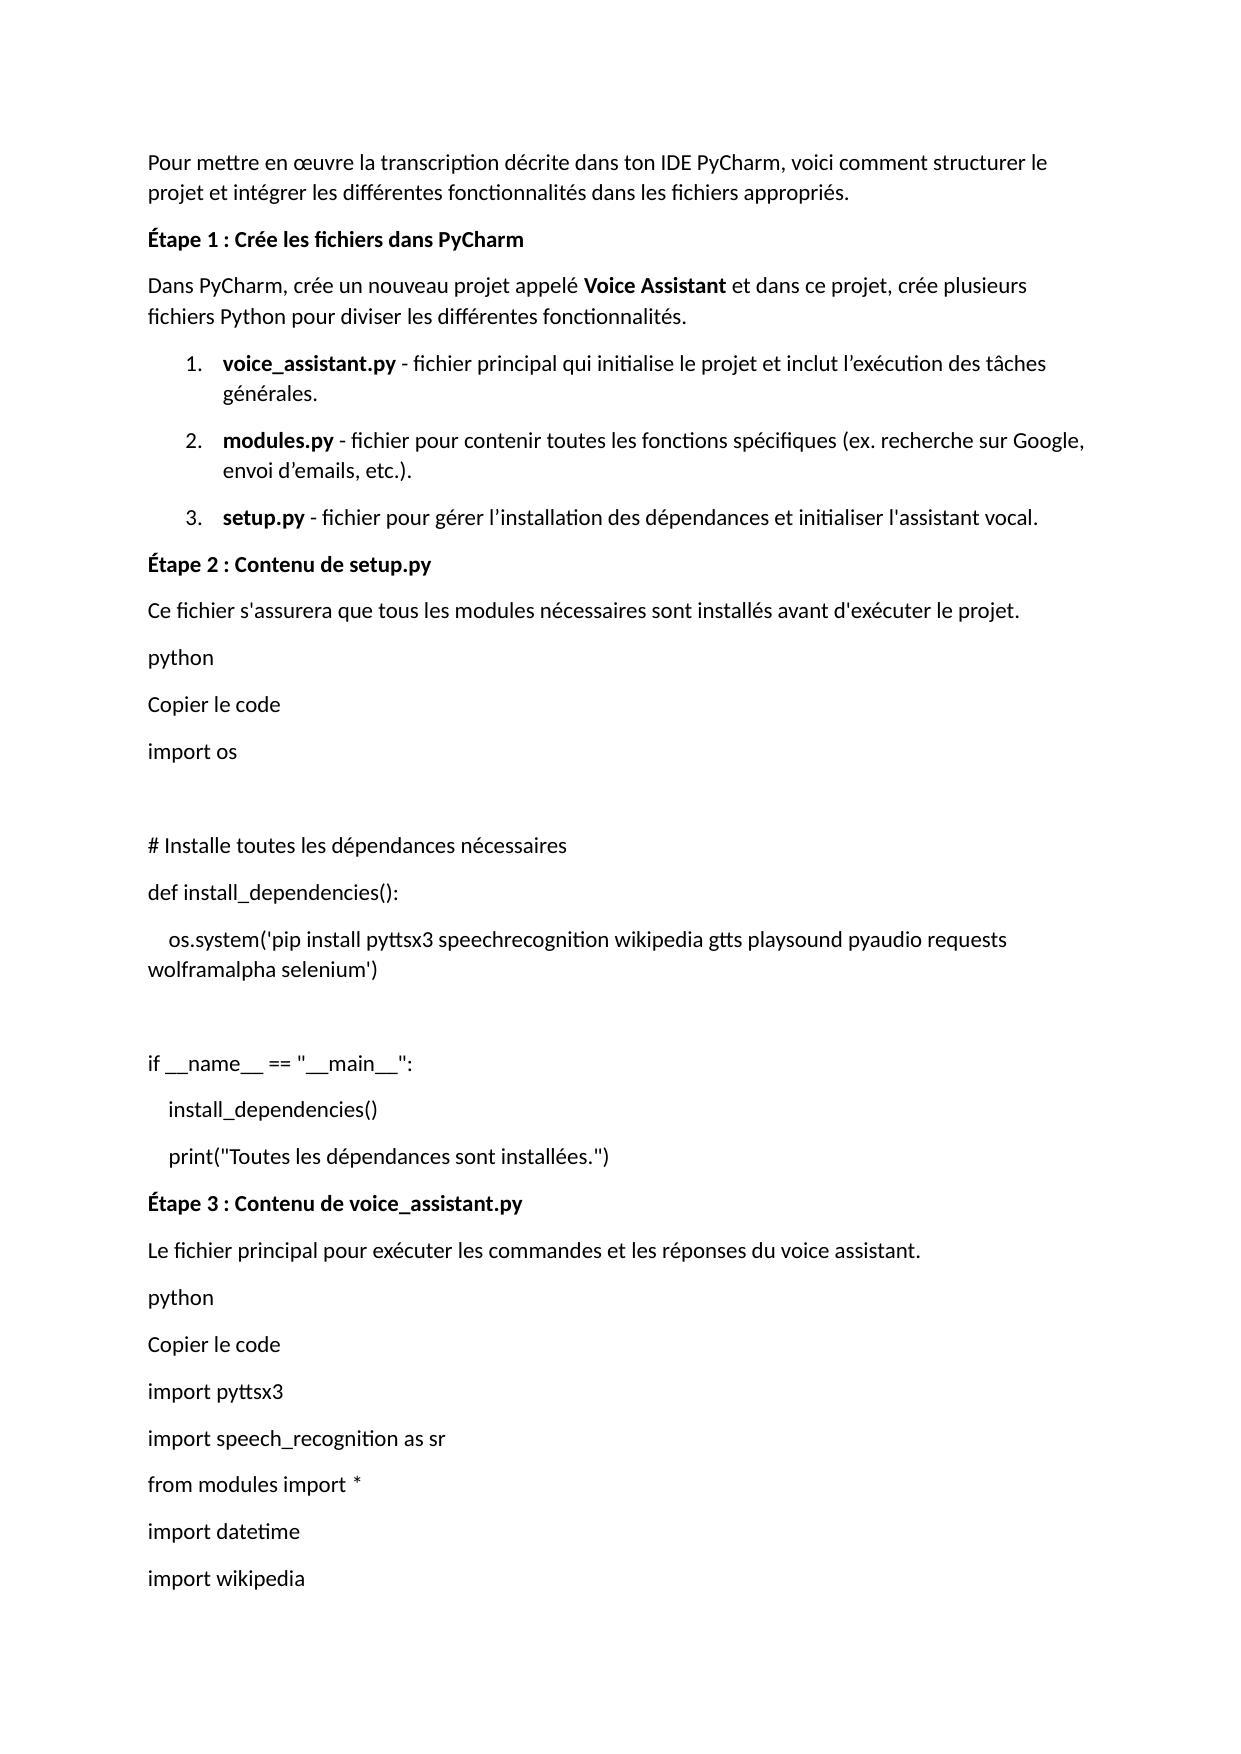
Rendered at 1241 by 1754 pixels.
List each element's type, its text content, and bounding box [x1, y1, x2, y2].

text Le fichier principal pour exécuter les commandes et les réponses du voice assistant. [148, 1236, 1093, 1264]
text import wikipedia [148, 1564, 1093, 1592]
text # Installe toutes les dépendances nécessaires [148, 831, 1093, 859]
text python [148, 643, 1093, 671]
text import os [148, 737, 1093, 765]
list setup.py - fichier pour gérer l’installation des dépendances et initialiser l'assistant vocal. [185, 503, 1093, 531]
text Ce fichier s'assurera que tous les modules nécessaires sont installés avant d'exécuter le projet. [148, 597, 1093, 624]
text Étape 2 : Contenu de setup.py [148, 550, 1093, 578]
text Pour mettre en œuvre la transcription décrite dans ton IDE PyCharm, voici comment structurer le projet et intégrer les différentes fonctionnalités dans les fichiers appropriés. [148, 148, 1093, 206]
text install_dependencies() [148, 1096, 1093, 1123]
text import pyttsx3 [148, 1377, 1093, 1405]
list modules.py - fichier pour contenir toutes les fonctions spécifiques (ex. recherche sur Google, envoi d’emails, etc.). [185, 426, 1093, 484]
text import datetime [148, 1517, 1093, 1545]
text Étape 3 : Contenu de voice_assistant.py [148, 1189, 1093, 1217]
text Étape 1 : Crée les fichiers dans PyCharm [148, 225, 1093, 253]
text from modules import * [148, 1471, 1093, 1498]
text Copier le code [148, 1330, 1093, 1358]
text def install_dependencies(): [148, 878, 1093, 906]
text Dans PyCharm, crée un nouveau projet appelé Voice Assistant et dans ce projet, crée plusieurs fichiers Python pour diviser les différentes fonctionnalités. [148, 272, 1093, 330]
text os.system('pip install pyttsx3 speechrecognition wikipedia gtts playsound pyaudio requests wolframalpha selenium') [148, 925, 1093, 983]
text Copier le code [148, 690, 1093, 718]
text python [148, 1283, 1093, 1311]
text import speech_recognition as sr [148, 1424, 1093, 1452]
text print("Toutes les dépendances sont installées.") [148, 1142, 1093, 1170]
list voice_assistant.py - fichier principal qui initialise le projet et inclut l’exécution des tâches générales. [185, 349, 1093, 407]
text if __name__ == "__main__": [148, 1049, 1093, 1077]
